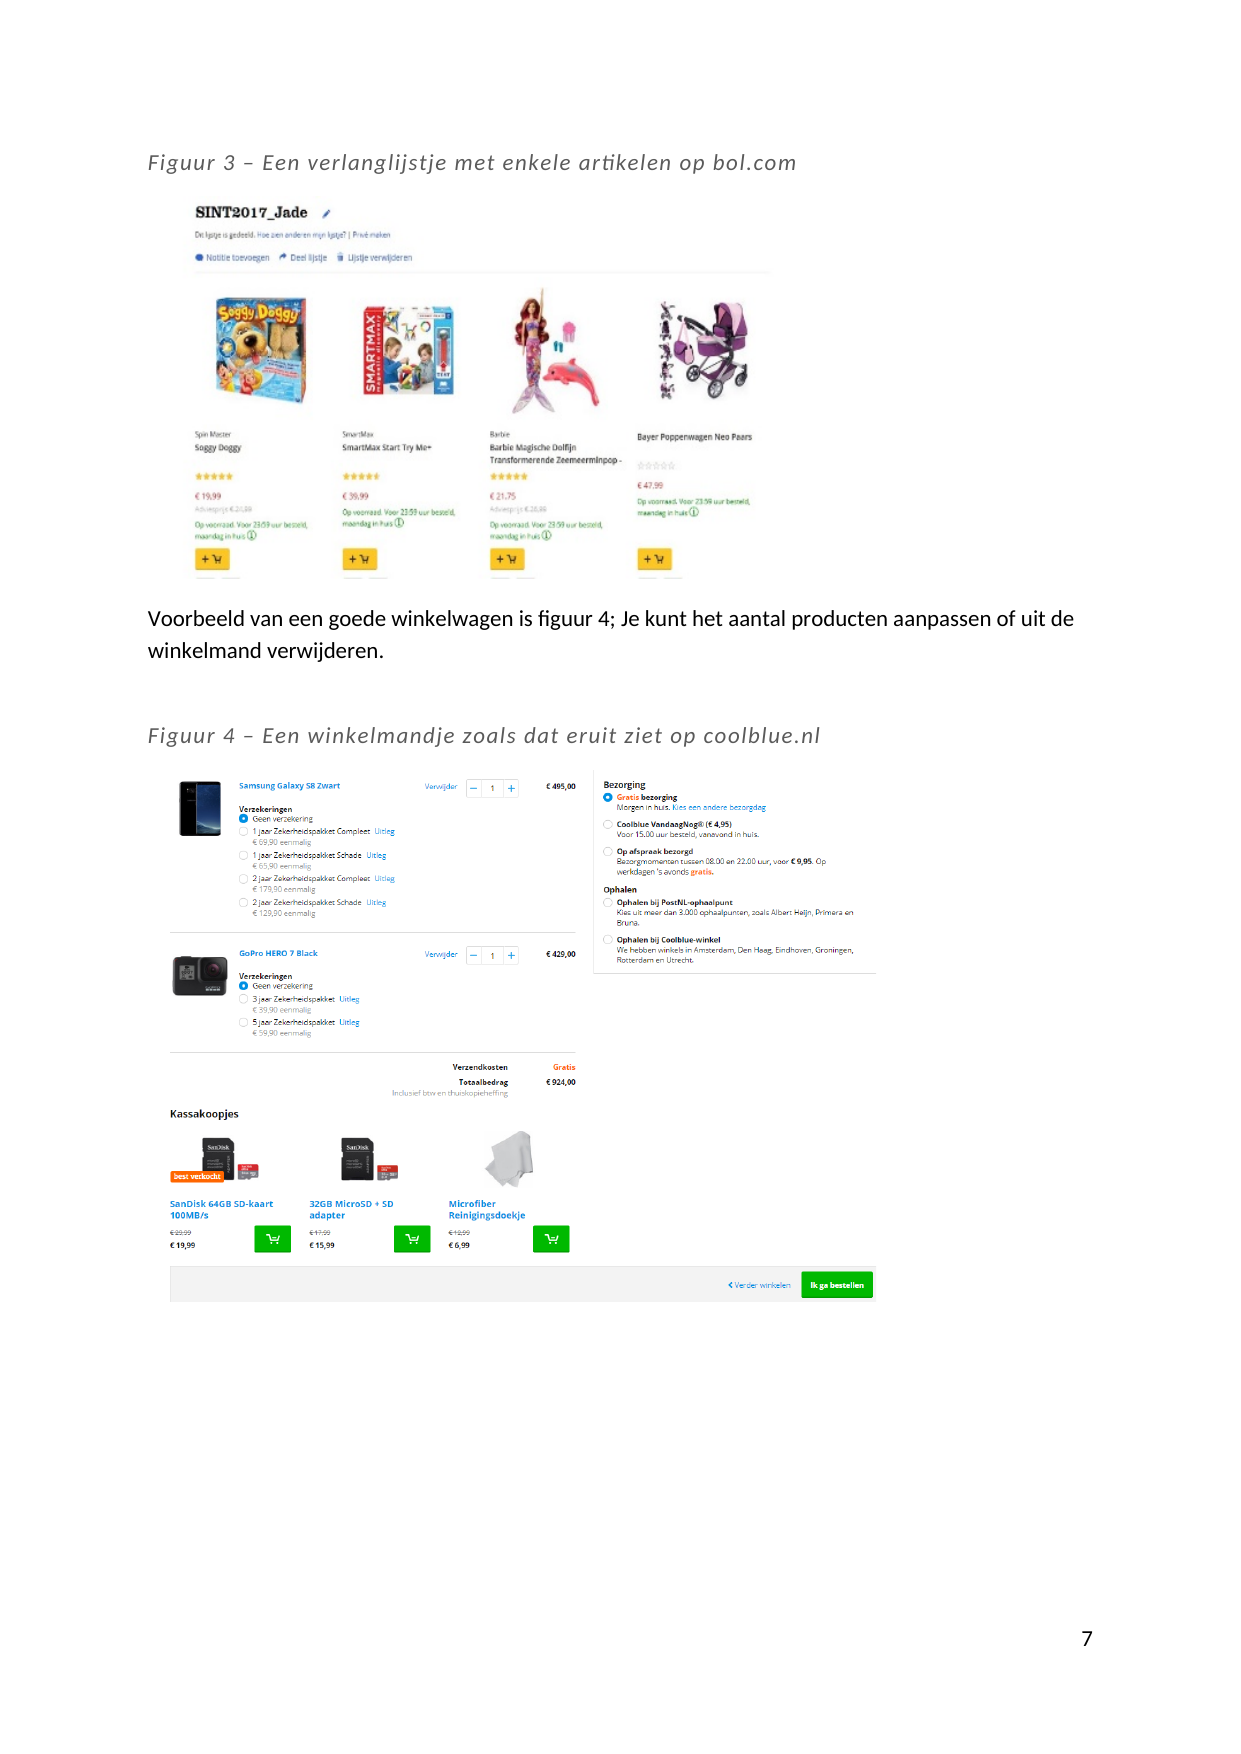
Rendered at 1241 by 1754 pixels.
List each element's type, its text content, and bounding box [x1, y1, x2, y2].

subtitle Figuur 3 – Een verlanglijstje met enkele artikelen op bol.com [148, 148, 1093, 176]
picture [147, 770, 877, 1302]
text Voorbeeld van een goede winkelwagen is figuur 4; Je kunt het aantal producten aanpassen of uit de winkelmand verwijderen. [148, 604, 1093, 696]
subtitle Figuur 4 – Een winkelmandje zoals dat eruit ziet op coolblue.nl [148, 721, 1093, 749]
picture [147, 196, 797, 579]
